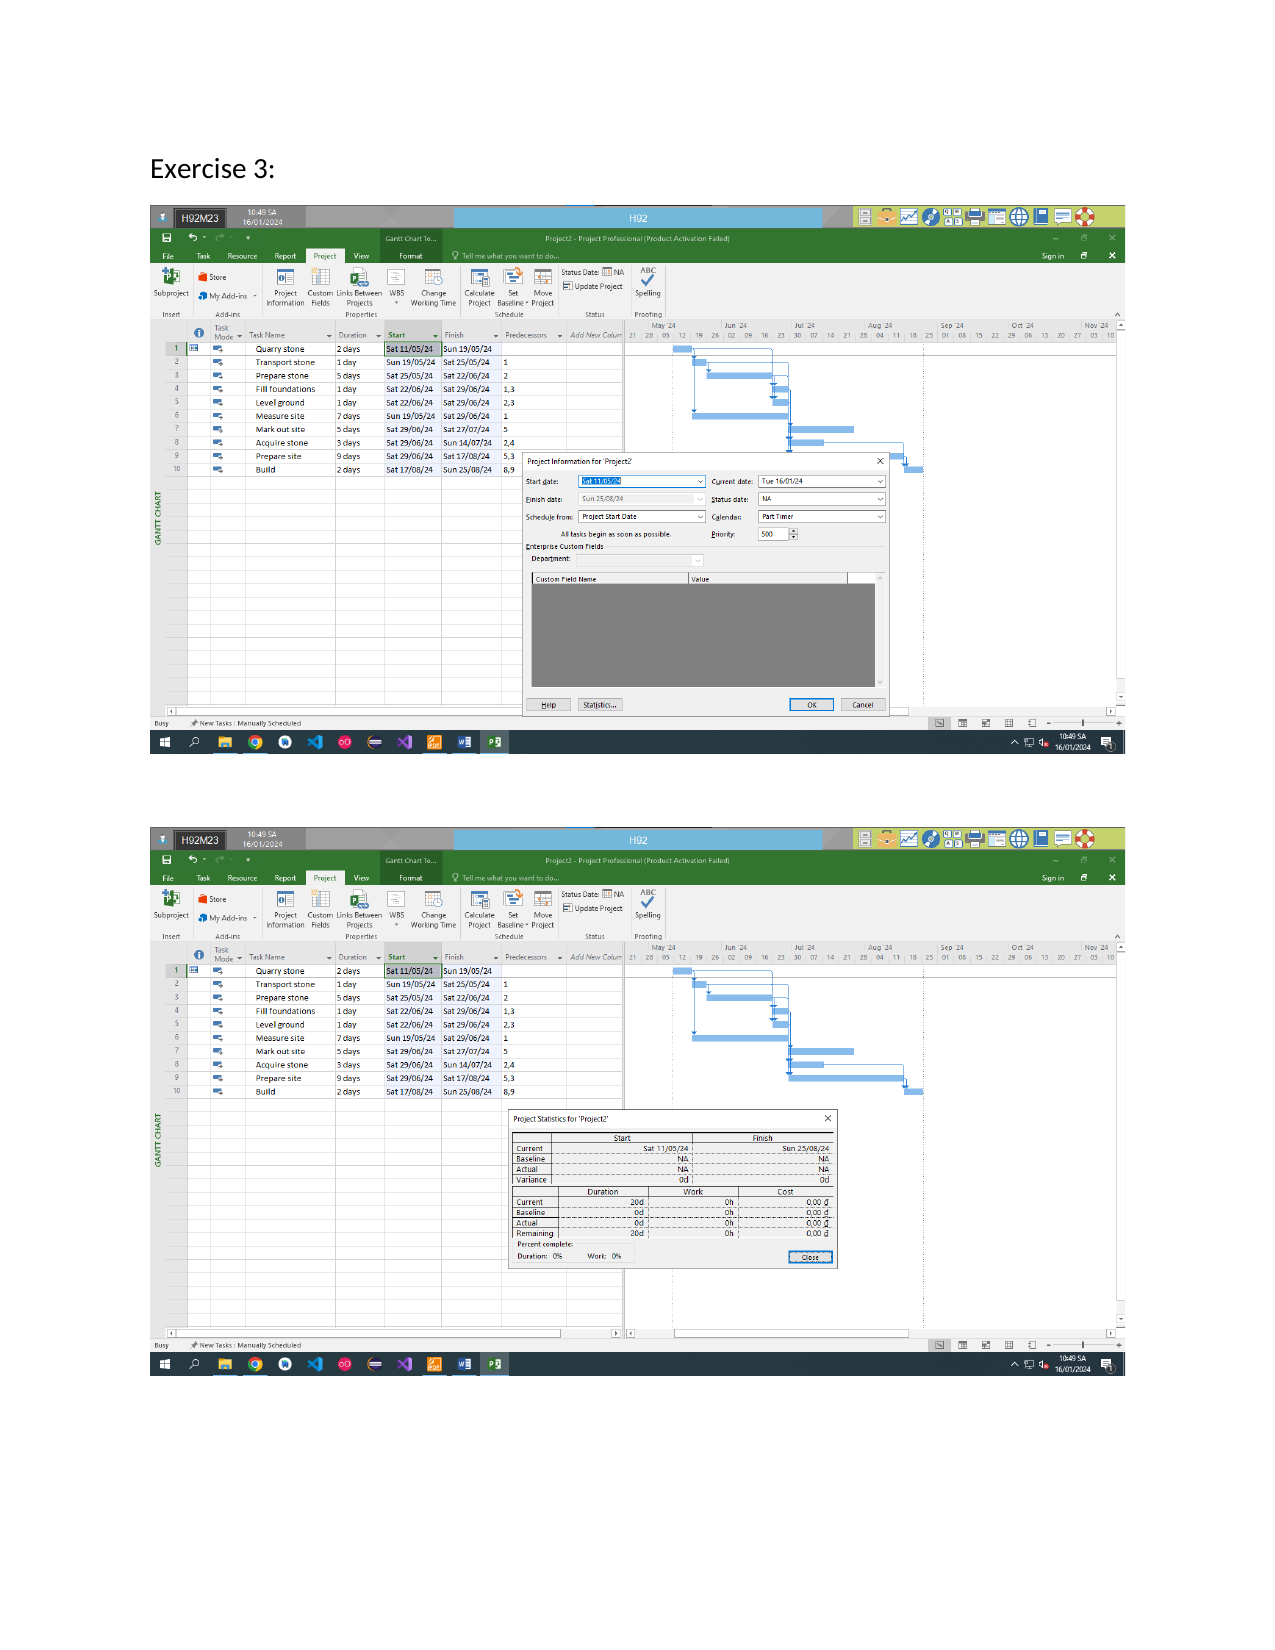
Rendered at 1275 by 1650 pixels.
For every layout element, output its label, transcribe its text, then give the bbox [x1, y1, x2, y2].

text Exercise 3: [150, 150, 1125, 186]
picture [150, 205, 1125, 754]
picture [150, 827, 1125, 1376]
